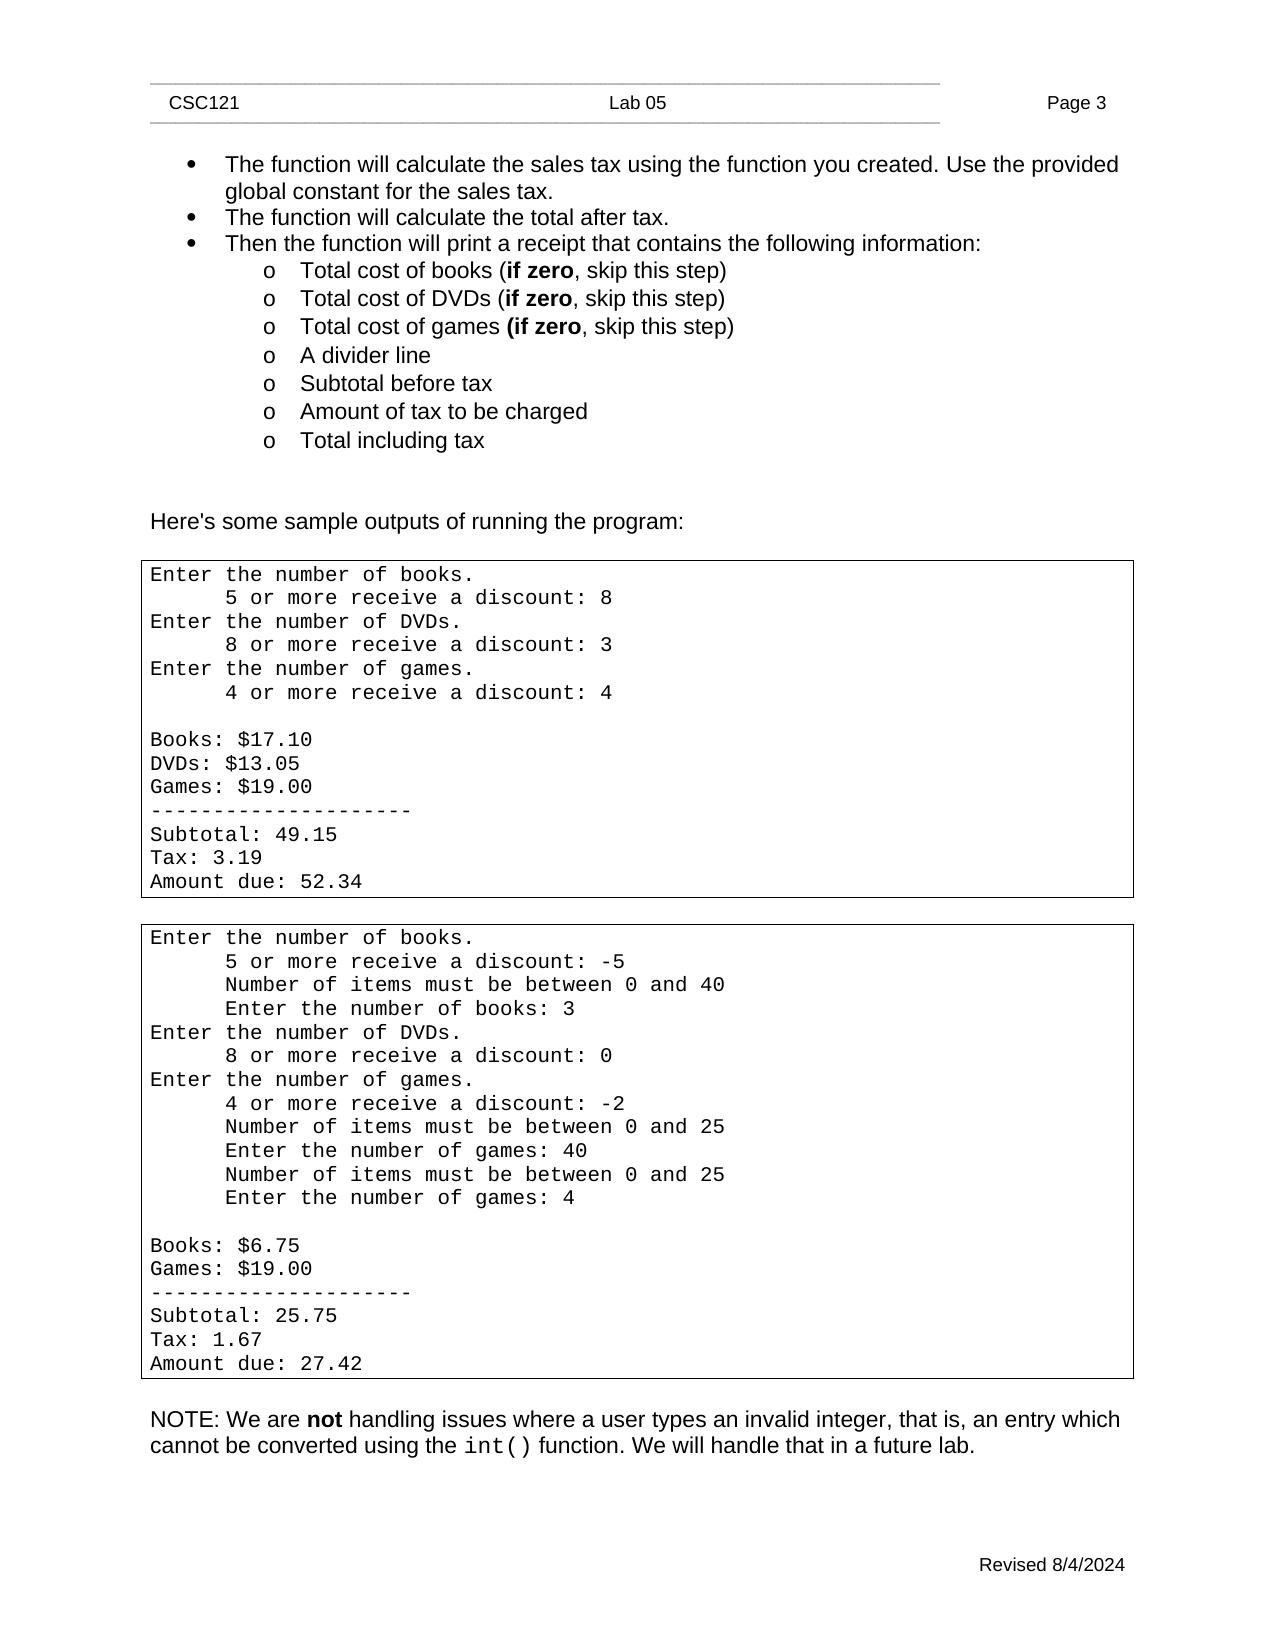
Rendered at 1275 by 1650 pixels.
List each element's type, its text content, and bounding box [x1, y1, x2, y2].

list Amount of tax to be charged [262, 398, 1125, 427]
text Subtotal: 25.75 [150, 1306, 1125, 1329]
text Enter the number of books. [142, 925, 1133, 951]
text Enter the number of games: 40 [150, 1140, 1125, 1164]
text Amount due: 52.34 [142, 868, 1133, 897]
text 4 or more receive a discount: -2 [150, 1093, 1125, 1116]
text Books: $6.75 [150, 1234, 1125, 1258]
text --------------------- [150, 1282, 1125, 1306]
text Games: $19.00 [150, 776, 1125, 800]
list Total including tax [262, 427, 1125, 455]
list The function will calculate the total after tax. [187, 204, 1125, 230]
text Subtotal: 49.15 [150, 824, 1125, 847]
list Then the function will print a receipt that contains the following information: [187, 230, 1125, 257]
text Enter the number of DVDs. [150, 611, 1125, 634]
text 5 or more receive a discount: 8 [150, 587, 1125, 611]
text Tax: 1.67 [150, 1329, 1125, 1350]
text 5 or more receive a discount: -5 [150, 951, 1125, 974]
text Tax: 3.19 [150, 847, 1125, 868]
text Games: $19.00 [150, 1258, 1125, 1282]
list Subtotal before tax [262, 370, 1125, 398]
text Enter the number of games. [150, 658, 1125, 682]
list A divider line [262, 342, 1125, 370]
list Total cost of DVDs (if zero, skip this step) [262, 285, 1125, 313]
list The function will calculate the sales tax using the function you created. Use the provided global constant for the sales tax. [187, 151, 1125, 204]
text NOTE: We are not handling issues where a user types an invalid integer, that is, an entry which cannot be converted using the int() function. We will handle that in a future lab. [150, 1406, 1125, 1461]
text Here's some sample outputs of running the program: [150, 508, 1125, 534]
list Total cost of games (if zero, skip this step) [262, 313, 1125, 342]
text 4 or more receive a discount: 4 [150, 682, 1125, 705]
text Enter the number of DVDs. [150, 1022, 1125, 1045]
text Enter the number of games: 4 [150, 1187, 1125, 1211]
text Books: $17.10 [150, 729, 1125, 753]
text Enter the number of books. [142, 561, 1133, 587]
text DVDs: $13.05 [150, 753, 1125, 776]
text --------------------- [150, 800, 1125, 824]
text Number of items must be between 0 and 25 [150, 1164, 1125, 1187]
text Enter the number of games. [150, 1069, 1125, 1093]
text Number of items must be between 0 and 40 [150, 974, 1125, 998]
text Number of items must be between 0 and 25 [150, 1116, 1125, 1140]
text Amount due: 27.42 [142, 1350, 1133, 1378]
list Total cost of books (if zero, skip this step) [262, 257, 1125, 285]
text Enter the number of books: 3 [150, 998, 1125, 1022]
text 8 or more receive a discount: 0 [150, 1045, 1125, 1069]
text 8 or more receive a discount: 3 [150, 634, 1125, 658]
